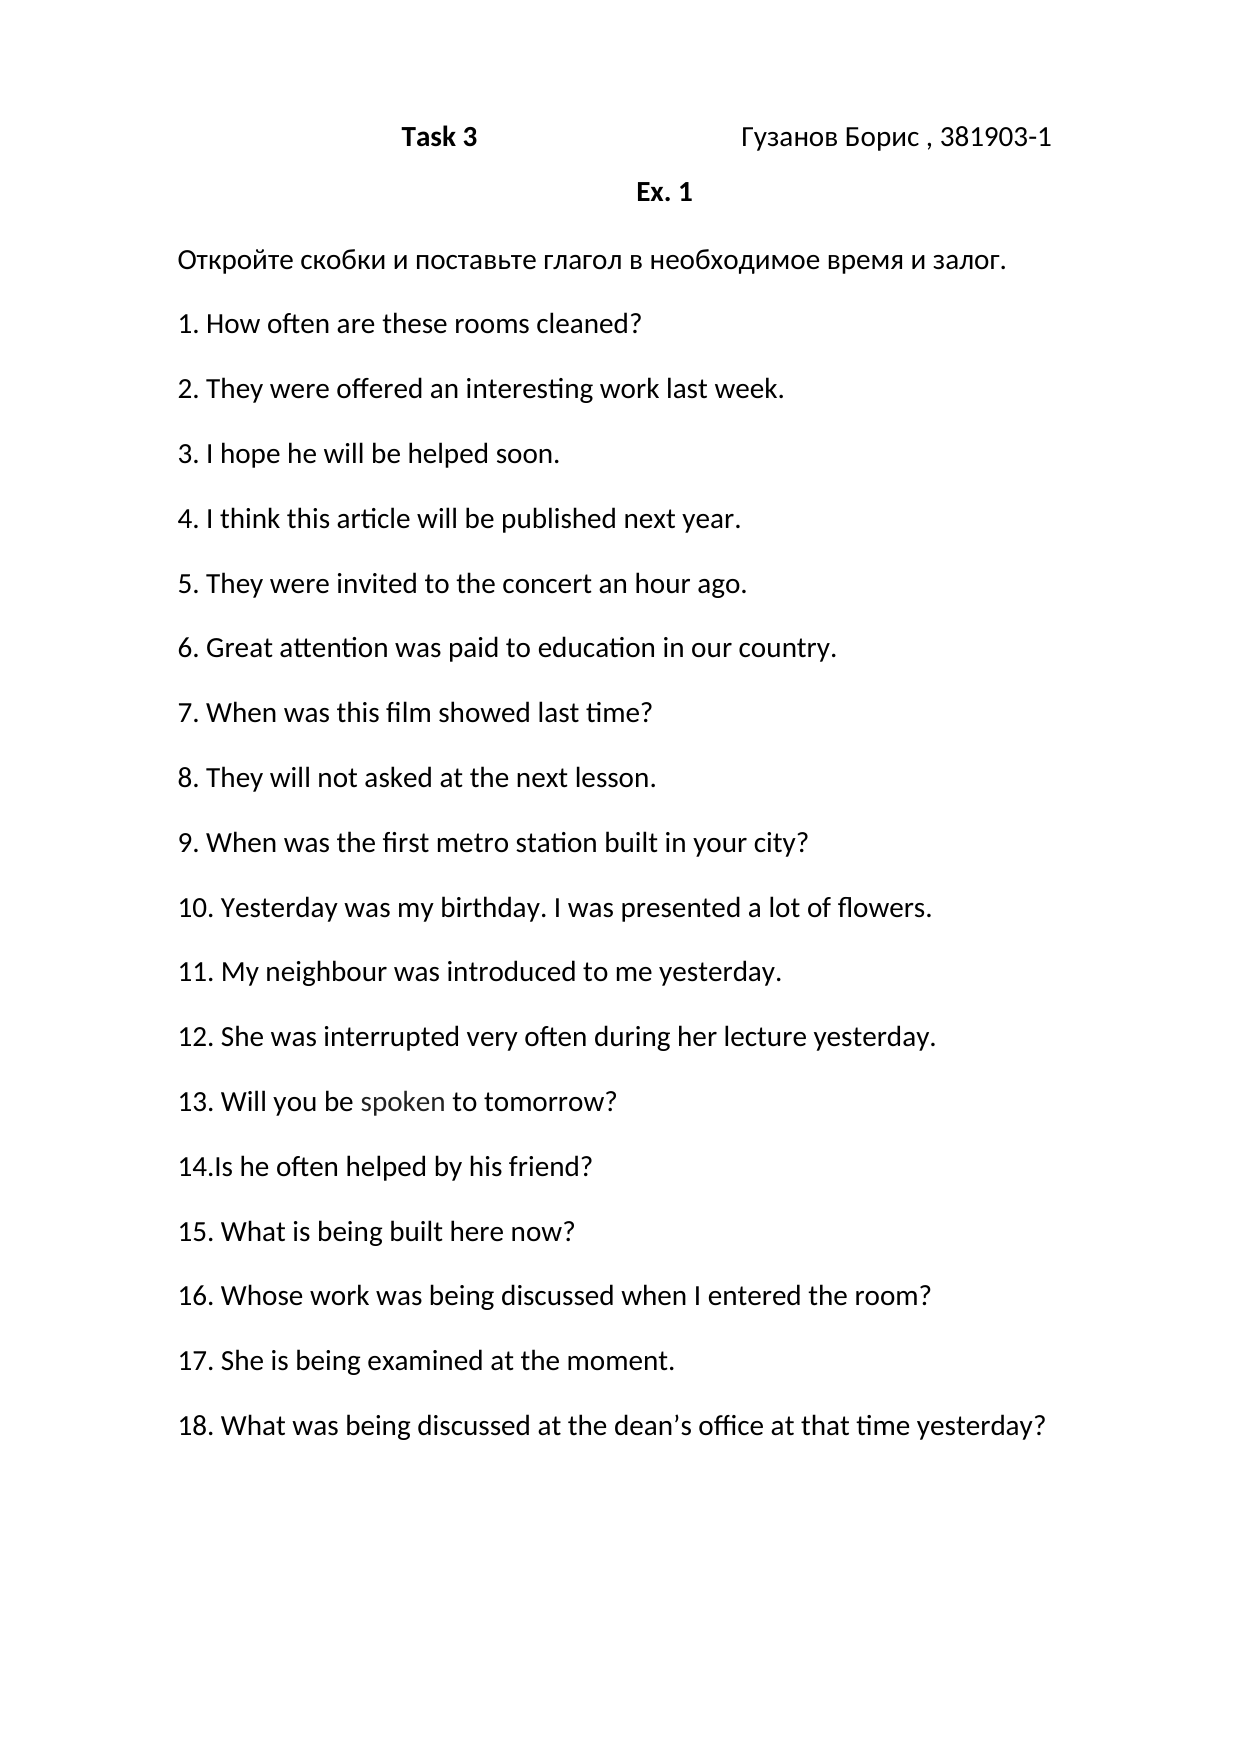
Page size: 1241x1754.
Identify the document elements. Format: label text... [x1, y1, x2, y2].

text 15. What is being built here now? [177, 1213, 1152, 1248]
text 9. When was the first metro station built in your city? [177, 824, 1152, 859]
text 1. How often are these rooms cleaned? [177, 306, 1152, 341]
text 6. Great attention was paid to education in our country. [177, 629, 1152, 665]
text 14.Is he often helped by his friend? [177, 1148, 1152, 1183]
text 2. They were offered an interesting work last week. [177, 370, 1152, 406]
text 10. Yesterday was my birthday. I was presented a lot of flowers. [177, 889, 1152, 924]
text 3. I hope he will be helped soon. [177, 435, 1152, 471]
text 16. Whose work was being discussed when I entered the room? [177, 1277, 1152, 1313]
text Task 3 Гузанов Борис , 381903-1 [177, 118, 1152, 154]
text 5. They were invited to the concert an hour ago. [177, 565, 1152, 600]
text 13. Will you be spoken to tomorrow? [177, 1083, 360, 1119]
text Откройте скобки и поставьте глагол в необходимое время и залог. [177, 241, 1152, 276]
text 11. My neighbour was introduced to me yesterday. [177, 953, 1152, 989]
text 4. I think this article will be published next year. [177, 500, 1152, 536]
text 7. When was this film showed last time? [177, 694, 1152, 730]
text Ex. 1 [177, 173, 1152, 209]
text 17. She is being examined at the moment. [177, 1342, 1152, 1378]
text 12. She was interrupted very often during her lecture yesterday. [177, 1018, 1152, 1054]
text 13. Will you be spoken to tomorrow? [446, 1083, 1152, 1119]
text 18. What was being discussed at the dean’s office at that time yesterday? [177, 1407, 1152, 1443]
text 8. They will not asked at the next lesson. [177, 759, 1152, 795]
